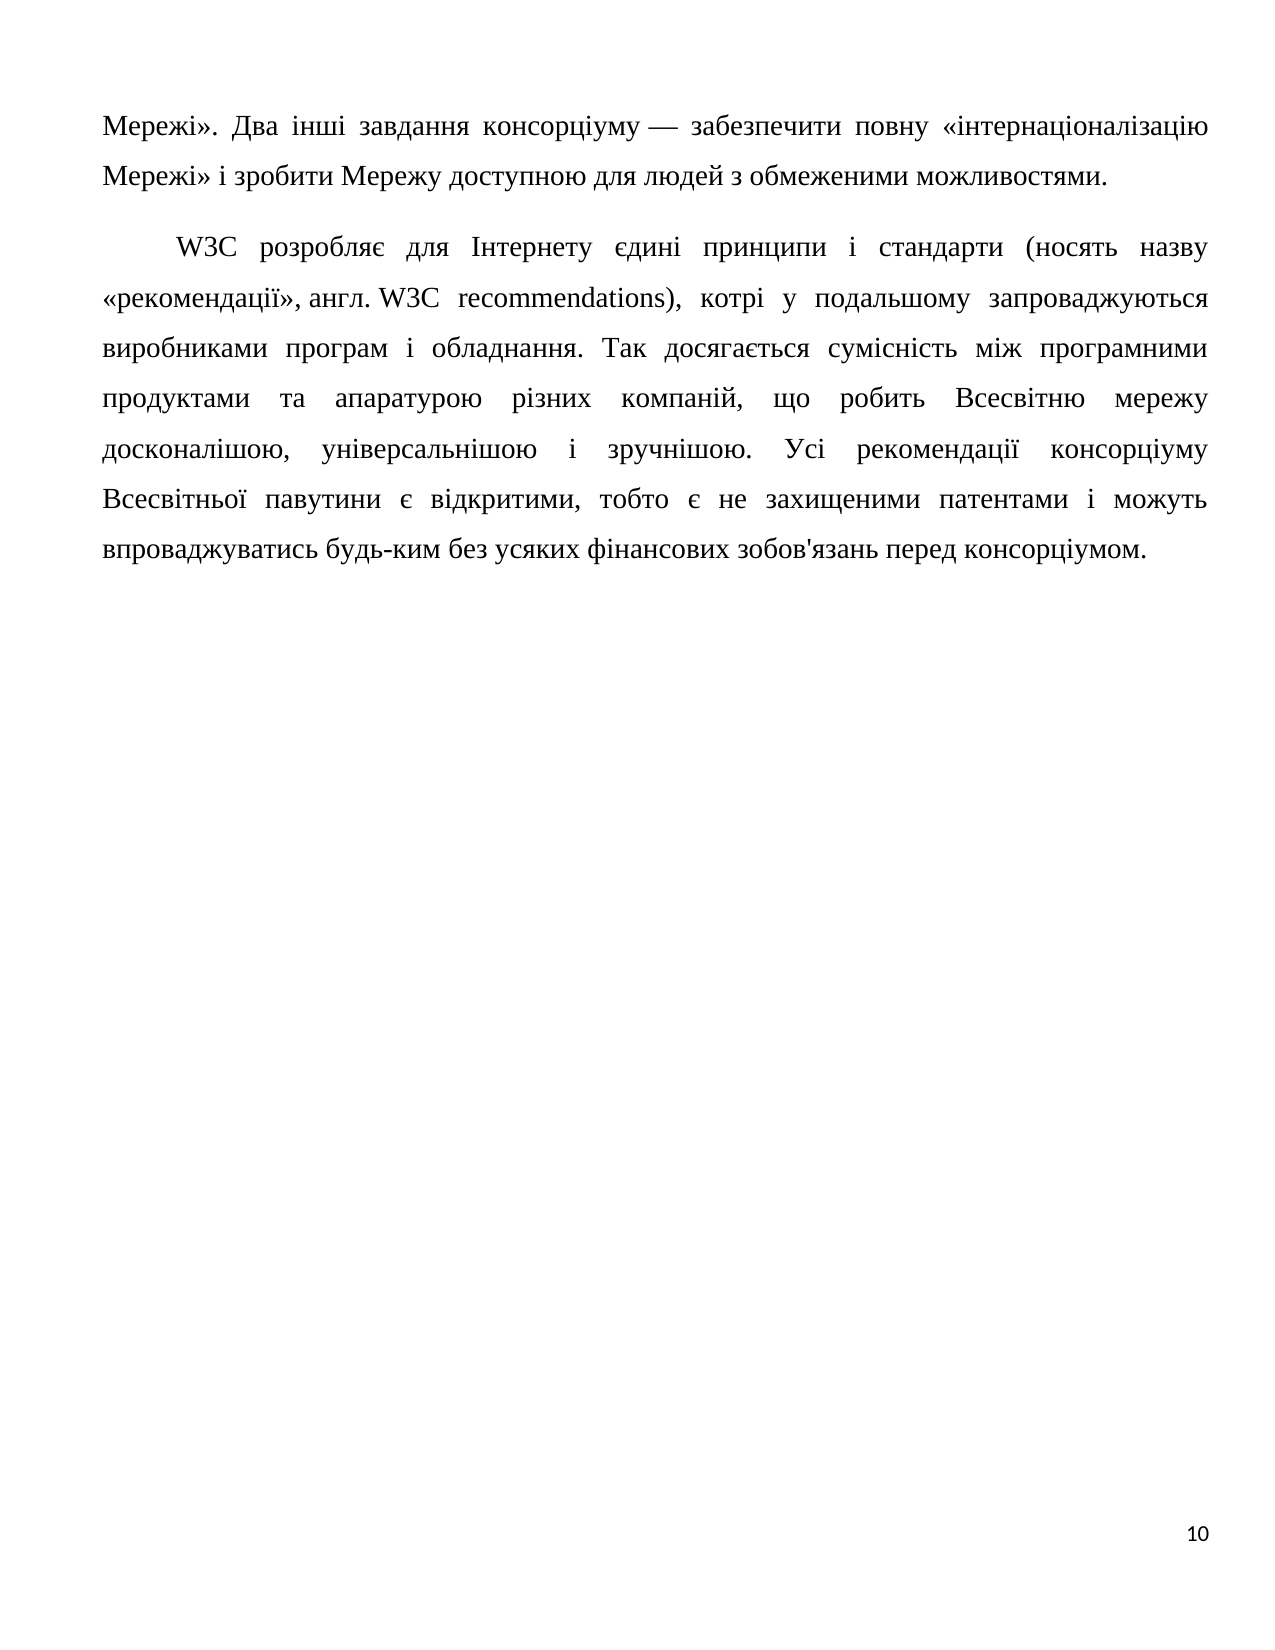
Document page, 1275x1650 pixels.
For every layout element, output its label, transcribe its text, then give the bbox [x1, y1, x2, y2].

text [102, 108, 1209, 192]
text W3C розробляє для Інтернету єдині принципи і стандарти (носять назву «рекомендації», англ. W3C recommendations), котрі у подальшому запроваджуються виробниками програм і обладнання. Так досягається сумісність між програмними продуктами та апаратурою різних компаній, що робить Всесвітню мережу досконалішою, універсальнішою і зручнішою. Усі рекомендації консорціуму Всесвітньої павутини є відкритими, тобто є не захищеними патентами і можуть впроваджуватись будь-ким без усяких фінансових зобов'язань перед консорціумом. [102, 229, 1209, 565]
